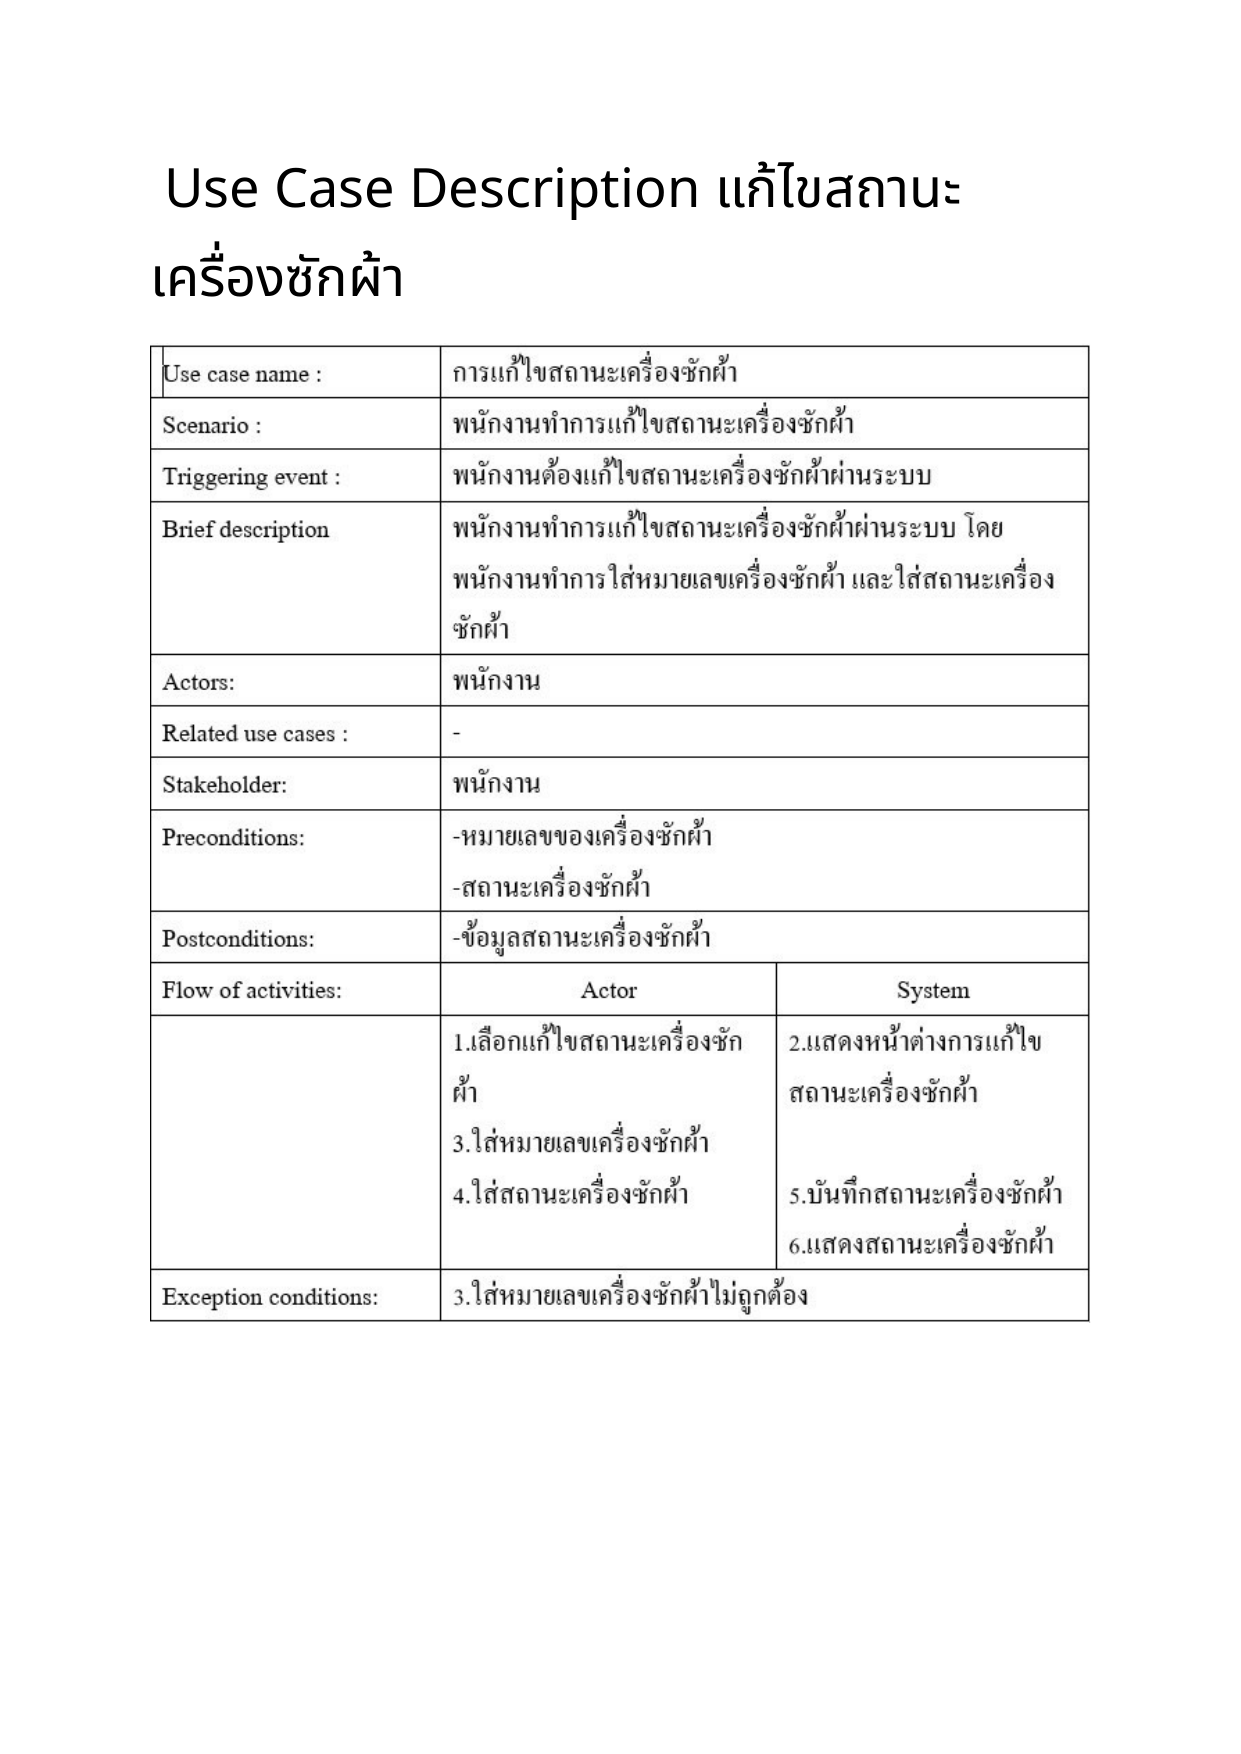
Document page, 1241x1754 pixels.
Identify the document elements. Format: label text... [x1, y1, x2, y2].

text Use Case Description แก้ไขสถานะเครื่องซักผ้า [150, 150, 1090, 321]
picture [150, 343, 1091, 1323]
